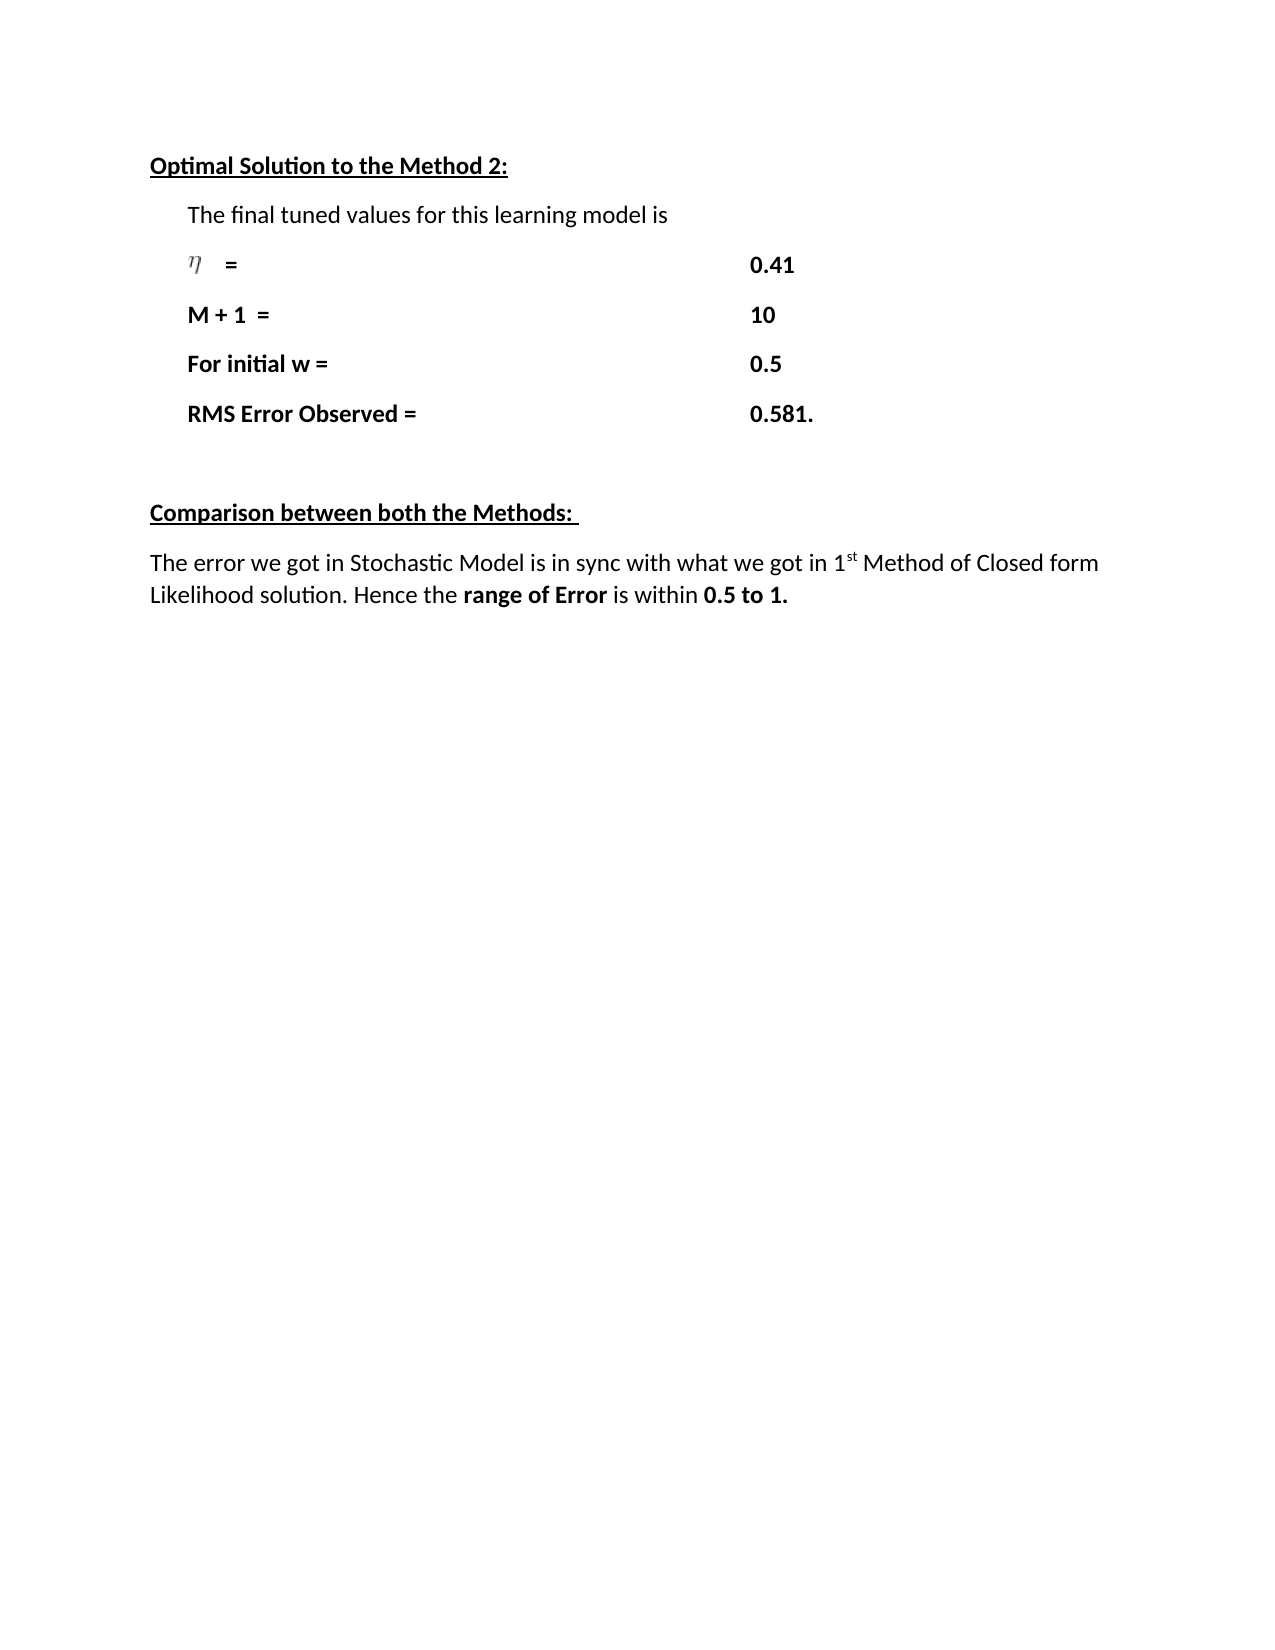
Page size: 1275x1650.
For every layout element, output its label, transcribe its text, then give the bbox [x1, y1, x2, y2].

picture [188, 256, 201, 274]
text Optimal Solution to the Method 2: [150, 150, 1125, 181]
text Comparison between both the Methods: [150, 497, 1125, 528]
text The final tuned values for this learning model is [187, 199, 1125, 230]
list = 0.41 [187, 249, 1125, 280]
text RMS Error Observed = 0.581. [187, 398, 1125, 428]
text For initial w = 0.5 [187, 348, 1125, 379]
text The error we got in Stochastic Model is in sync with what we got in 1st Method of Closed form Likelihood solution. Hence the range of Error is within 0.5 to 1. [150, 547, 1125, 610]
text M + 1 = 10 [187, 299, 1125, 329]
